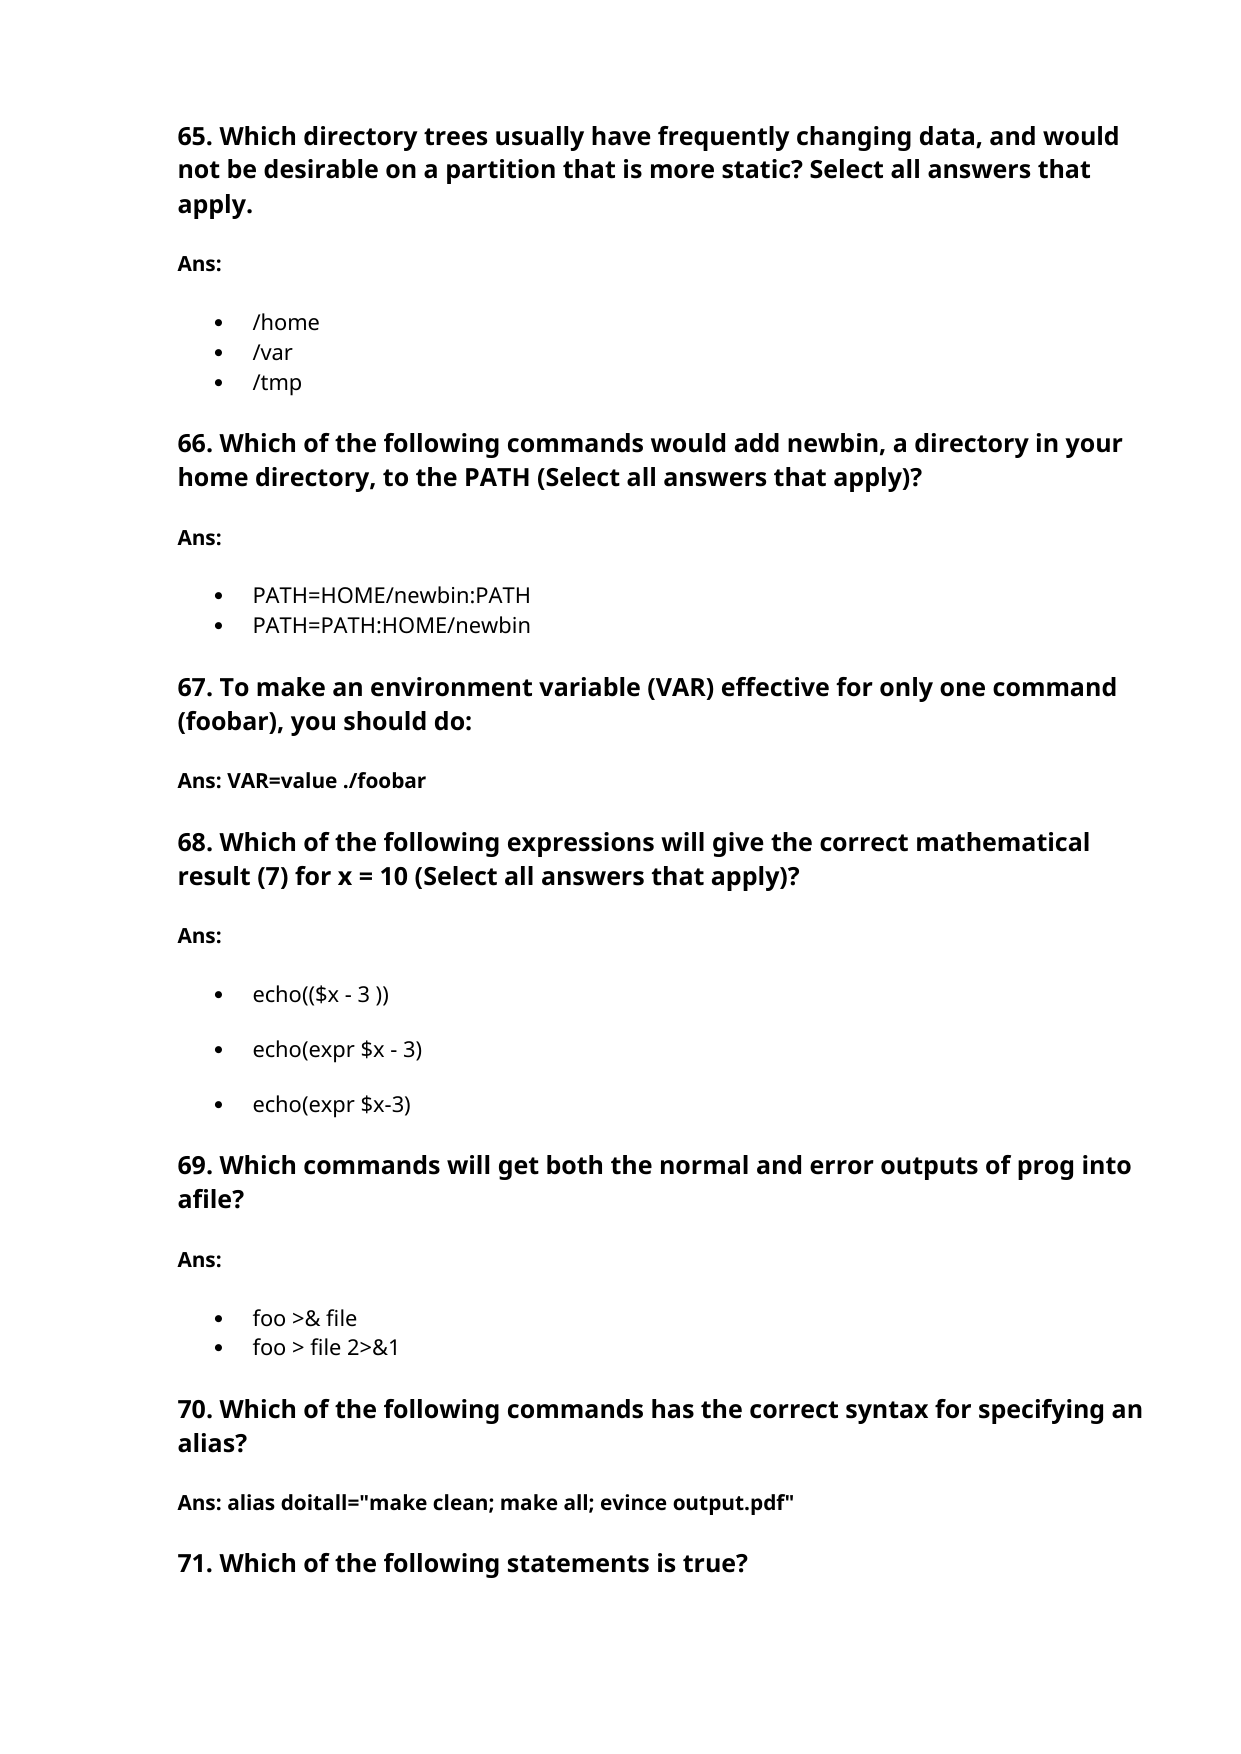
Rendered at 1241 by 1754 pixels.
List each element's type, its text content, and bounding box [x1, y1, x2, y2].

list /home [215, 307, 1152, 337]
list echo(($x - 3 )) [215, 979, 1152, 1009]
list /var [215, 337, 1152, 367]
text 69. Which commands will get both the normal and error outputs of prog into afile? [177, 1148, 1152, 1216]
list echo(expr $x - 3) [215, 1034, 1152, 1064]
list foo > file 2>&1 [215, 1332, 1152, 1362]
text 70. Which of the following commands has the correct syntax for specifying an alias? [177, 1391, 1152, 1459]
text Ans: VAR=value ./foobar [177, 767, 1152, 795]
text 66. Which of the following commands would add newbin, a directory in your home directory, to the PATH (Select all answers that apply)? [177, 426, 1152, 494]
list echo(expr $x-3) [215, 1089, 1152, 1118]
text 68. Which of the following expressions will give the correct mathematical result (7) for x = 10 (Select all answers that apply)? [177, 824, 1152, 892]
subtitle 71. Which of the following statements is true? [177, 1546, 1152, 1580]
text Ans: [177, 1245, 1152, 1273]
text Ans: [177, 921, 1152, 950]
text Ans: [177, 523, 1152, 551]
list /tmp [215, 367, 1152, 396]
text Ans: [177, 249, 1152, 278]
text 65. Which directory trees usually have frequently changing data, and would not be desirable on a partition that is more static? Select all answers that apply. [177, 118, 1152, 220]
list PATH=PATH:HOME/newbin [215, 610, 1152, 640]
text Ans: alias doitall="make clean; make all; evince output.pdf" [177, 1488, 1152, 1517]
list foo >& file [215, 1302, 1152, 1332]
text 67. To make an environment variable (VAR) effective for only one command (foobar), you should do: [177, 669, 1152, 737]
list PATH=HOME/newbin:PATH [215, 581, 1152, 610]
